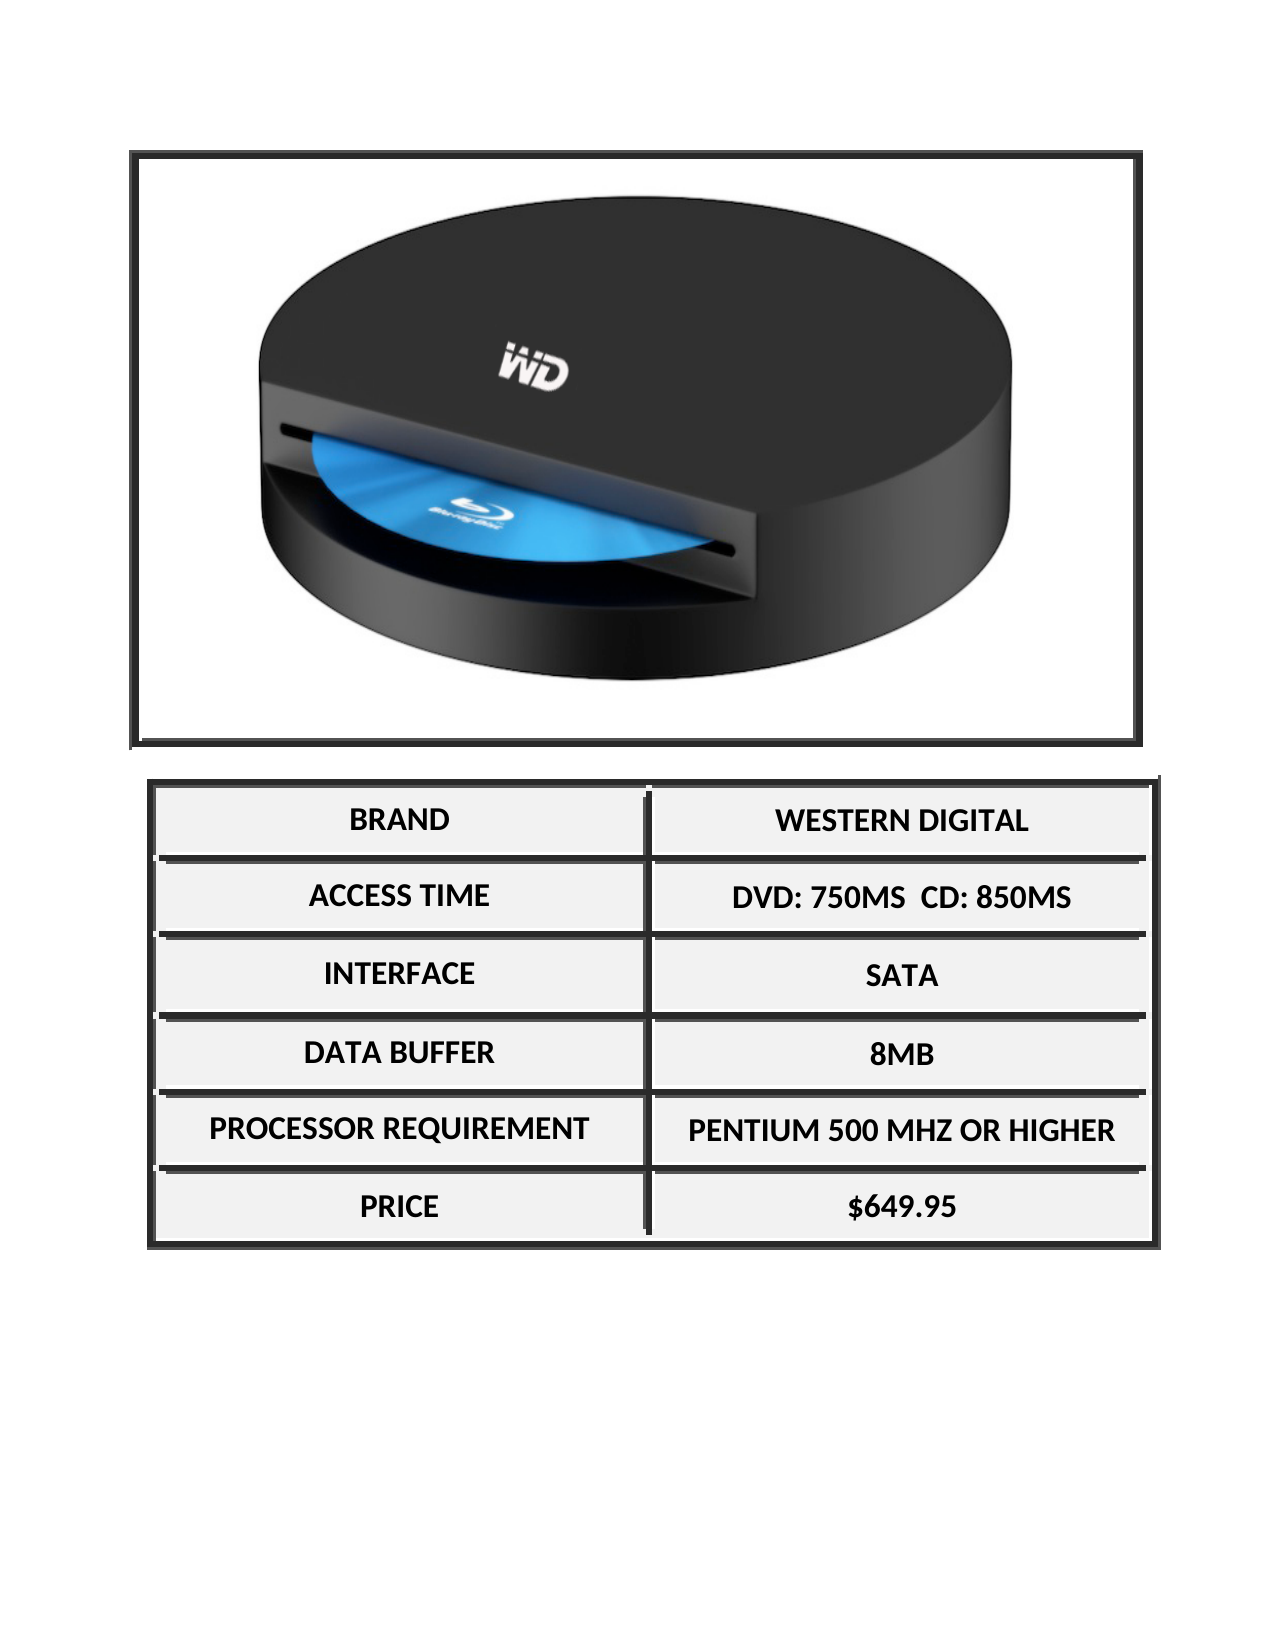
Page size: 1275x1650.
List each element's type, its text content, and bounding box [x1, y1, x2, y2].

table_cell 8MB [655, 1009, 1152, 1085]
table_header WESTERN DIGITAL [649, 785, 1149, 852]
table_cell INTERFACE [153, 928, 643, 1009]
table_cell PROCESSOR REQUIREMENT [153, 1085, 643, 1162]
table_cell ACCESS TIME [153, 852, 643, 928]
table_header BRAND [156, 785, 649, 852]
table_cell SATA [655, 928, 1152, 1009]
table_cell DVD: 750MS CD: 850MS [655, 852, 1152, 928]
picture [150, 164, 1127, 738]
table_cell PENTIUM 500 MHZ OR HIGHER [655, 1085, 1152, 1162]
table_cell PRICE [153, 1162, 649, 1238]
table_cell DATA BUFFER [153, 1009, 643, 1085]
table_cell $649.95 [649, 1162, 1152, 1238]
